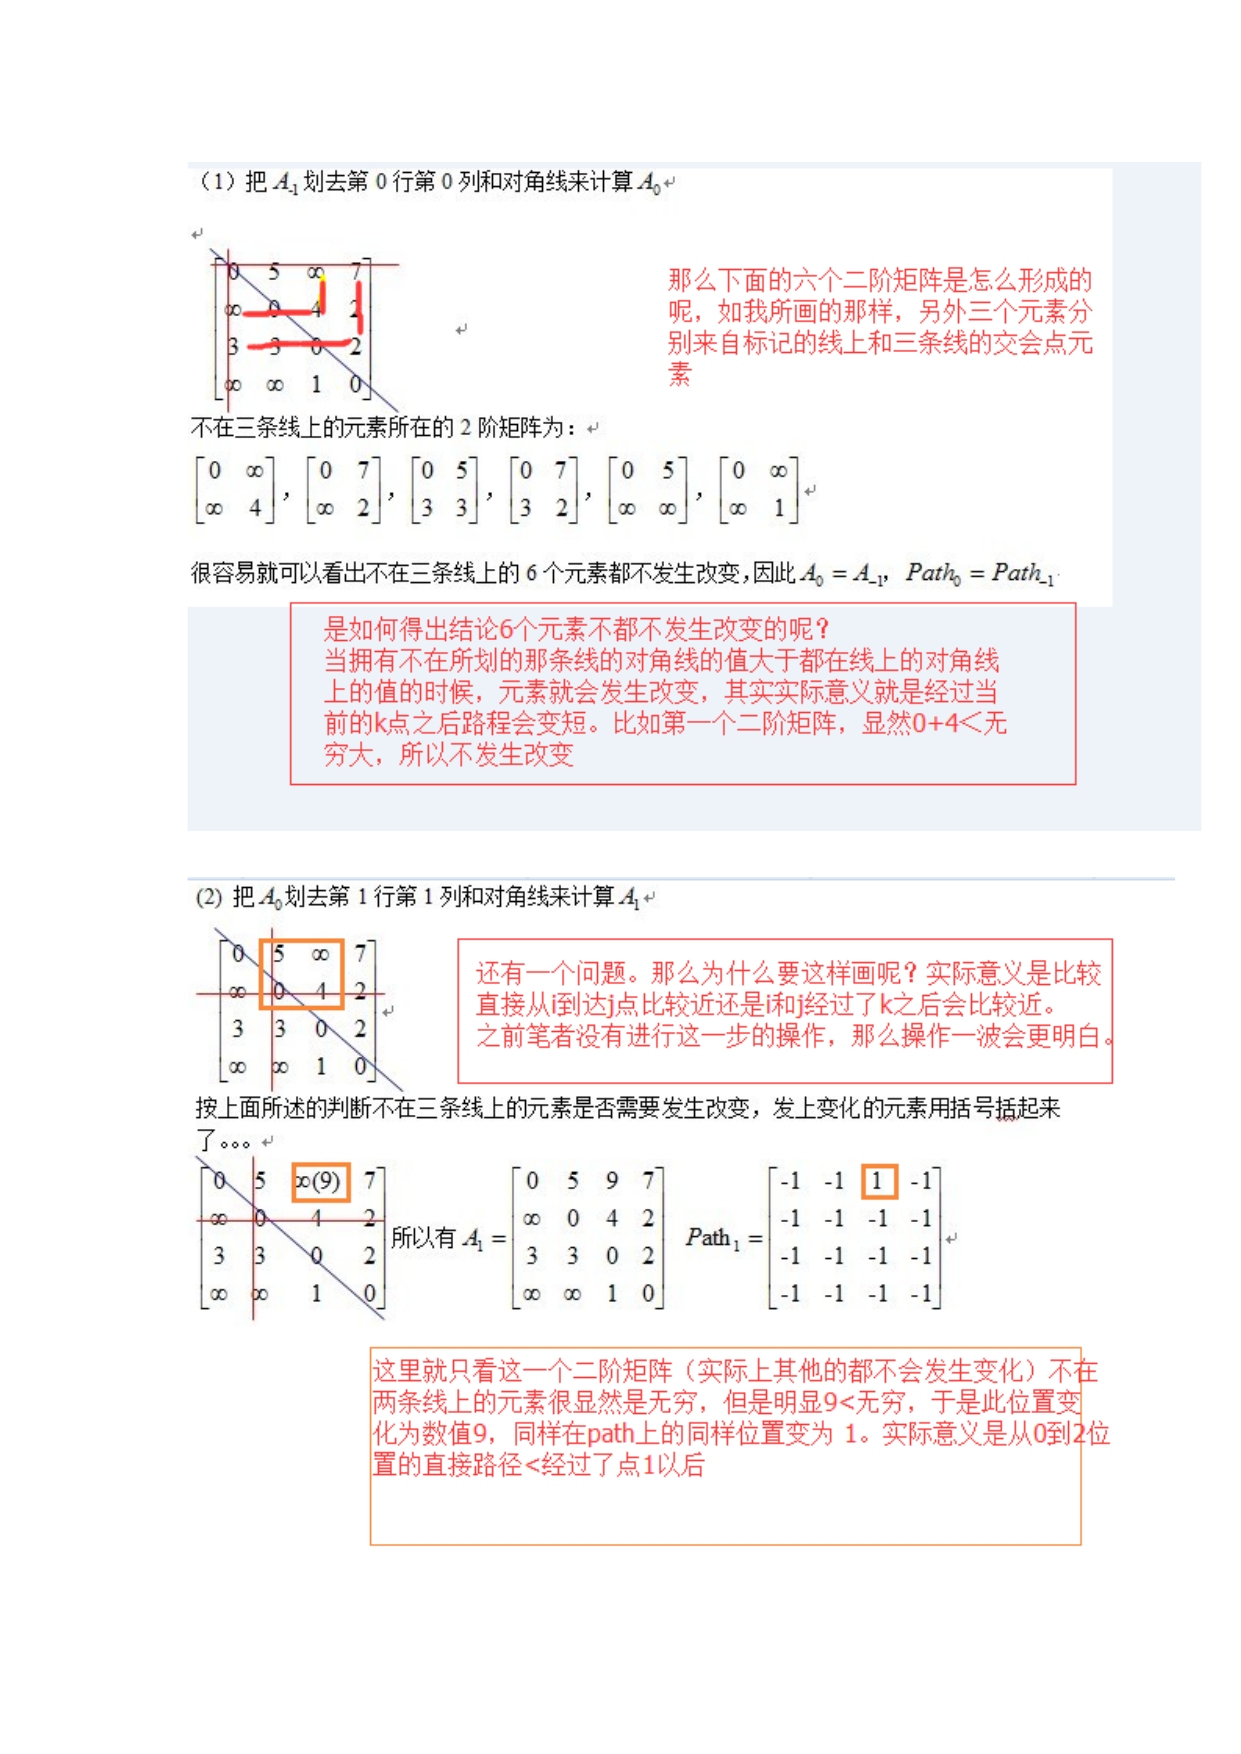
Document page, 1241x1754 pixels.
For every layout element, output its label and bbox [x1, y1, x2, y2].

picture [187, 162, 1202, 831]
picture [187, 877, 1175, 1568]
